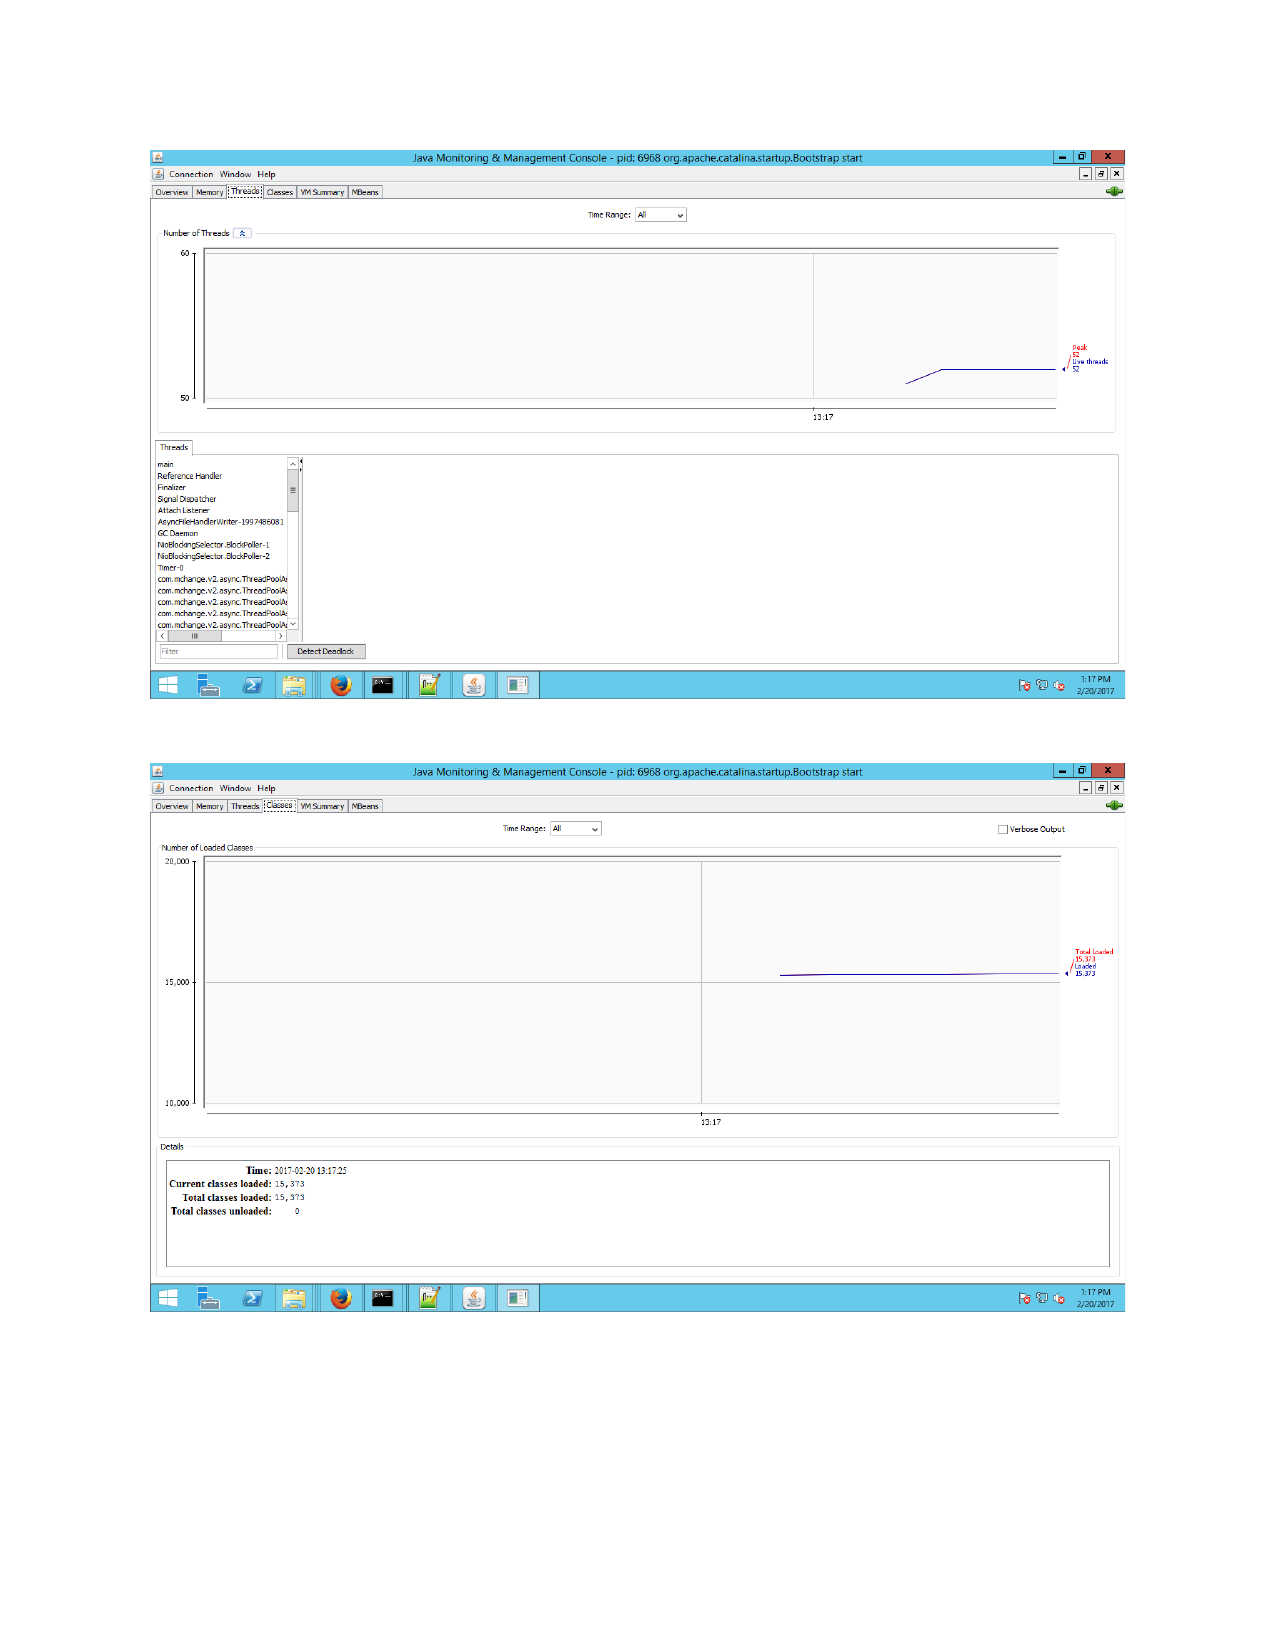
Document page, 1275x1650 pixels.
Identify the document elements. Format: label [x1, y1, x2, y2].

picture [150, 150, 1125, 699]
picture [150, 763, 1125, 1312]
